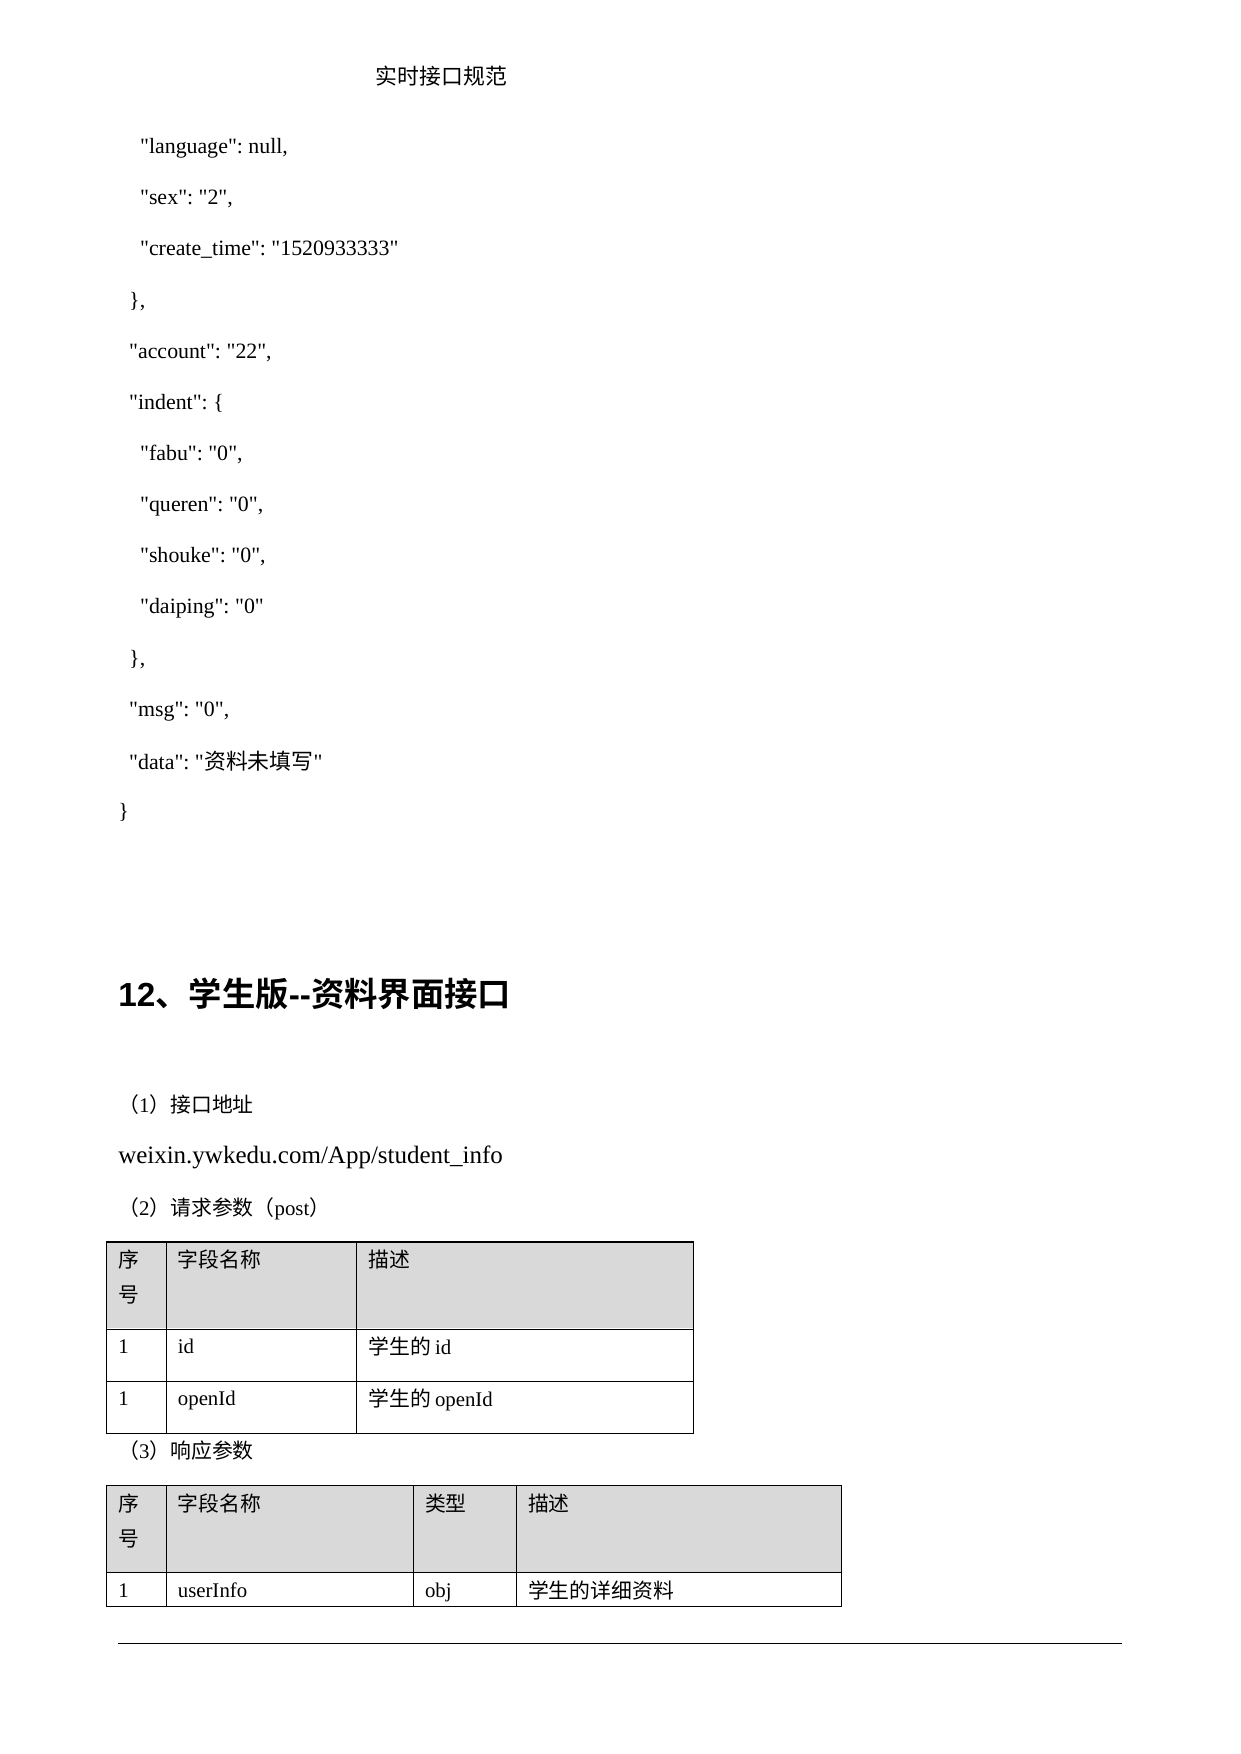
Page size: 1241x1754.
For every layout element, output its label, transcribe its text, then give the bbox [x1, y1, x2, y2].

list "msg": "0", [118, 692, 1122, 724]
text （1）接口地址 [118, 1087, 1122, 1119]
table_header 字段名称 [167, 1486, 413, 1572]
list }, [118, 283, 1122, 315]
table_header 序号 [107, 1243, 166, 1328]
list "indent": { [118, 385, 1122, 418]
table_header 描述 [357, 1243, 693, 1328]
table_cell 1 [107, 1330, 166, 1381]
table_cell 1 [107, 1382, 166, 1433]
table_cell 1 [107, 1573, 166, 1606]
list "sex": "2", [118, 181, 1122, 213]
list } [118, 795, 1122, 827]
table_cell 学生的详细资料 [517, 1573, 841, 1606]
list "create_time": "1520933333" [118, 232, 1122, 264]
list "language": null, [118, 129, 1122, 162]
table_cell 学生的id [357, 1330, 693, 1381]
table_cell 学生的openId [357, 1382, 693, 1433]
list "fabu": "0", [118, 436, 1122, 469]
list "shouke": "0", [118, 539, 1122, 571]
table_cell openId [167, 1382, 356, 1433]
list "data": "资料未填写" [118, 743, 1122, 776]
list }, [118, 641, 1122, 673]
list "account": "22", [118, 334, 1122, 367]
text （2）请求参数（post） [118, 1190, 1122, 1222]
list "daiping": "0" [118, 590, 1122, 622]
text weixin.ywkedu.com/App/student_info [118, 1138, 1122, 1171]
table_cell id [167, 1330, 356, 1381]
table_header 字段名称 [167, 1243, 356, 1328]
table_cell obj [414, 1573, 516, 1606]
subtitle 12、学生版--资料界面接口 [118, 959, 1122, 1024]
list "queren": "0", [118, 487, 1122, 520]
table_cell userInfo [167, 1573, 413, 1606]
table_header 描述 [517, 1486, 841, 1572]
text （3）响应参数 [118, 1434, 1122, 1466]
table_header 序号 [107, 1486, 166, 1572]
table_header 类型 [414, 1486, 516, 1572]
